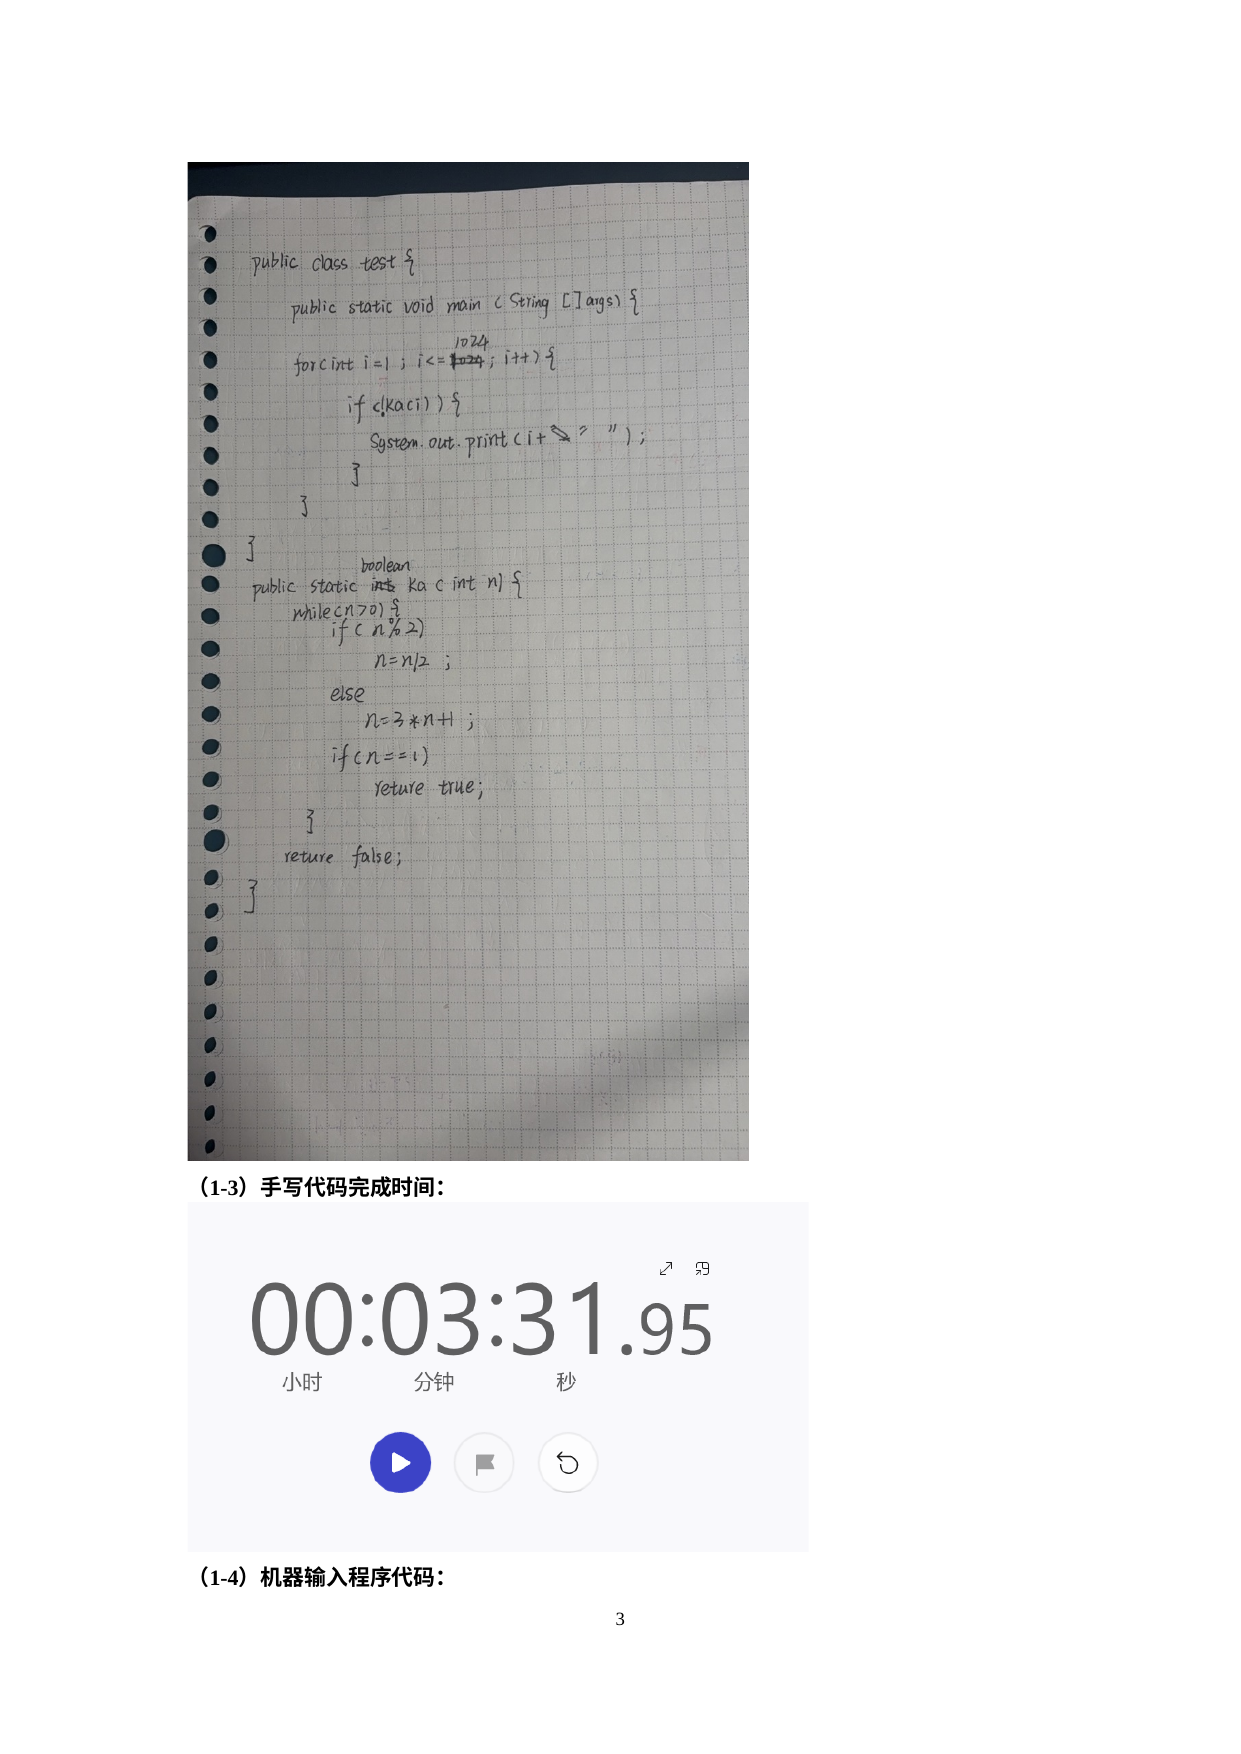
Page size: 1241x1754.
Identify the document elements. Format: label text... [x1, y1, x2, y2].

text （1-4）机器输入程序代码： [187, 1559, 1053, 1592]
picture [187, 1202, 809, 1552]
picture [187, 162, 749, 1161]
text （1-3）手写代码完成时间： [187, 1169, 1053, 1202]
